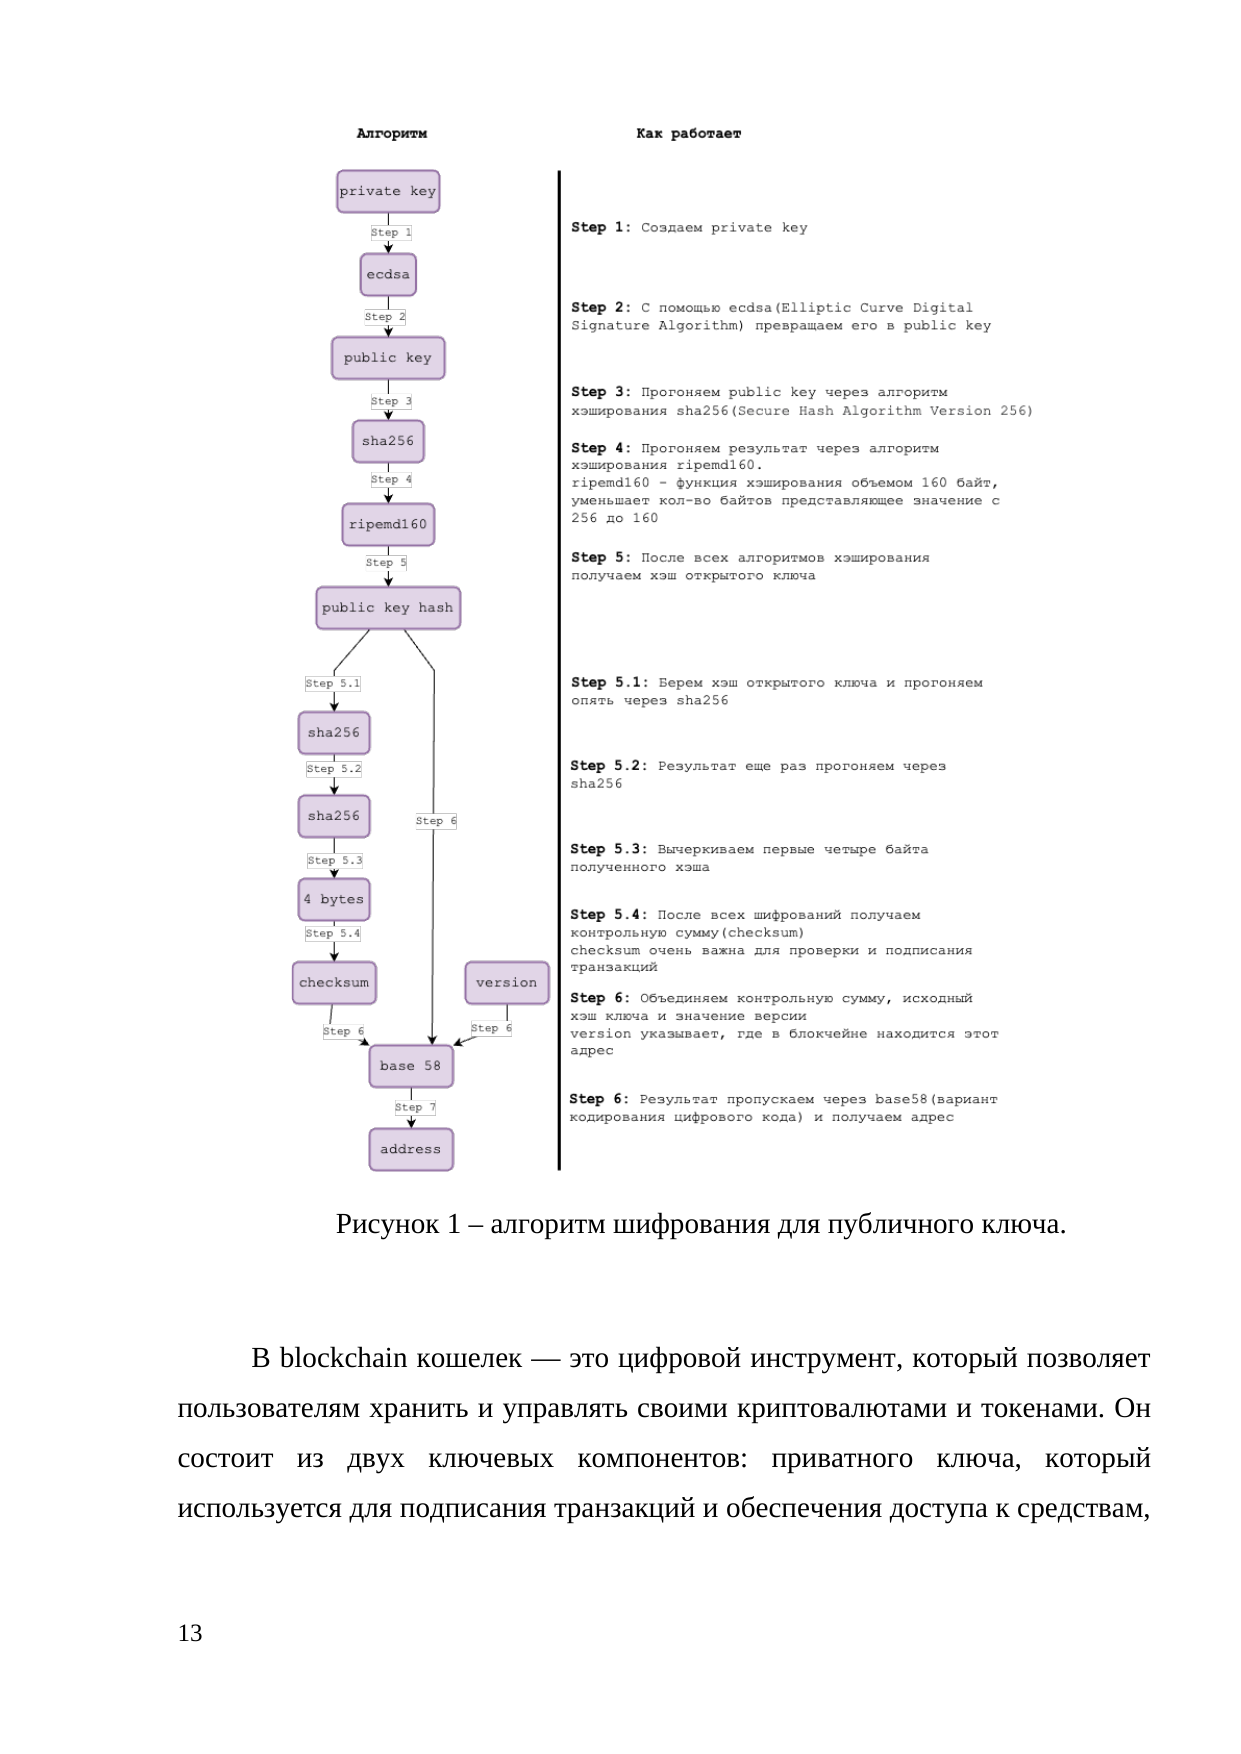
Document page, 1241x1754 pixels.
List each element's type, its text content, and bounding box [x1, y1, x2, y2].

picture [291, 118, 1038, 1173]
text Рисунок 1 – алгоритм шифрования для публичного ключа. [177, 1206, 1152, 1239]
